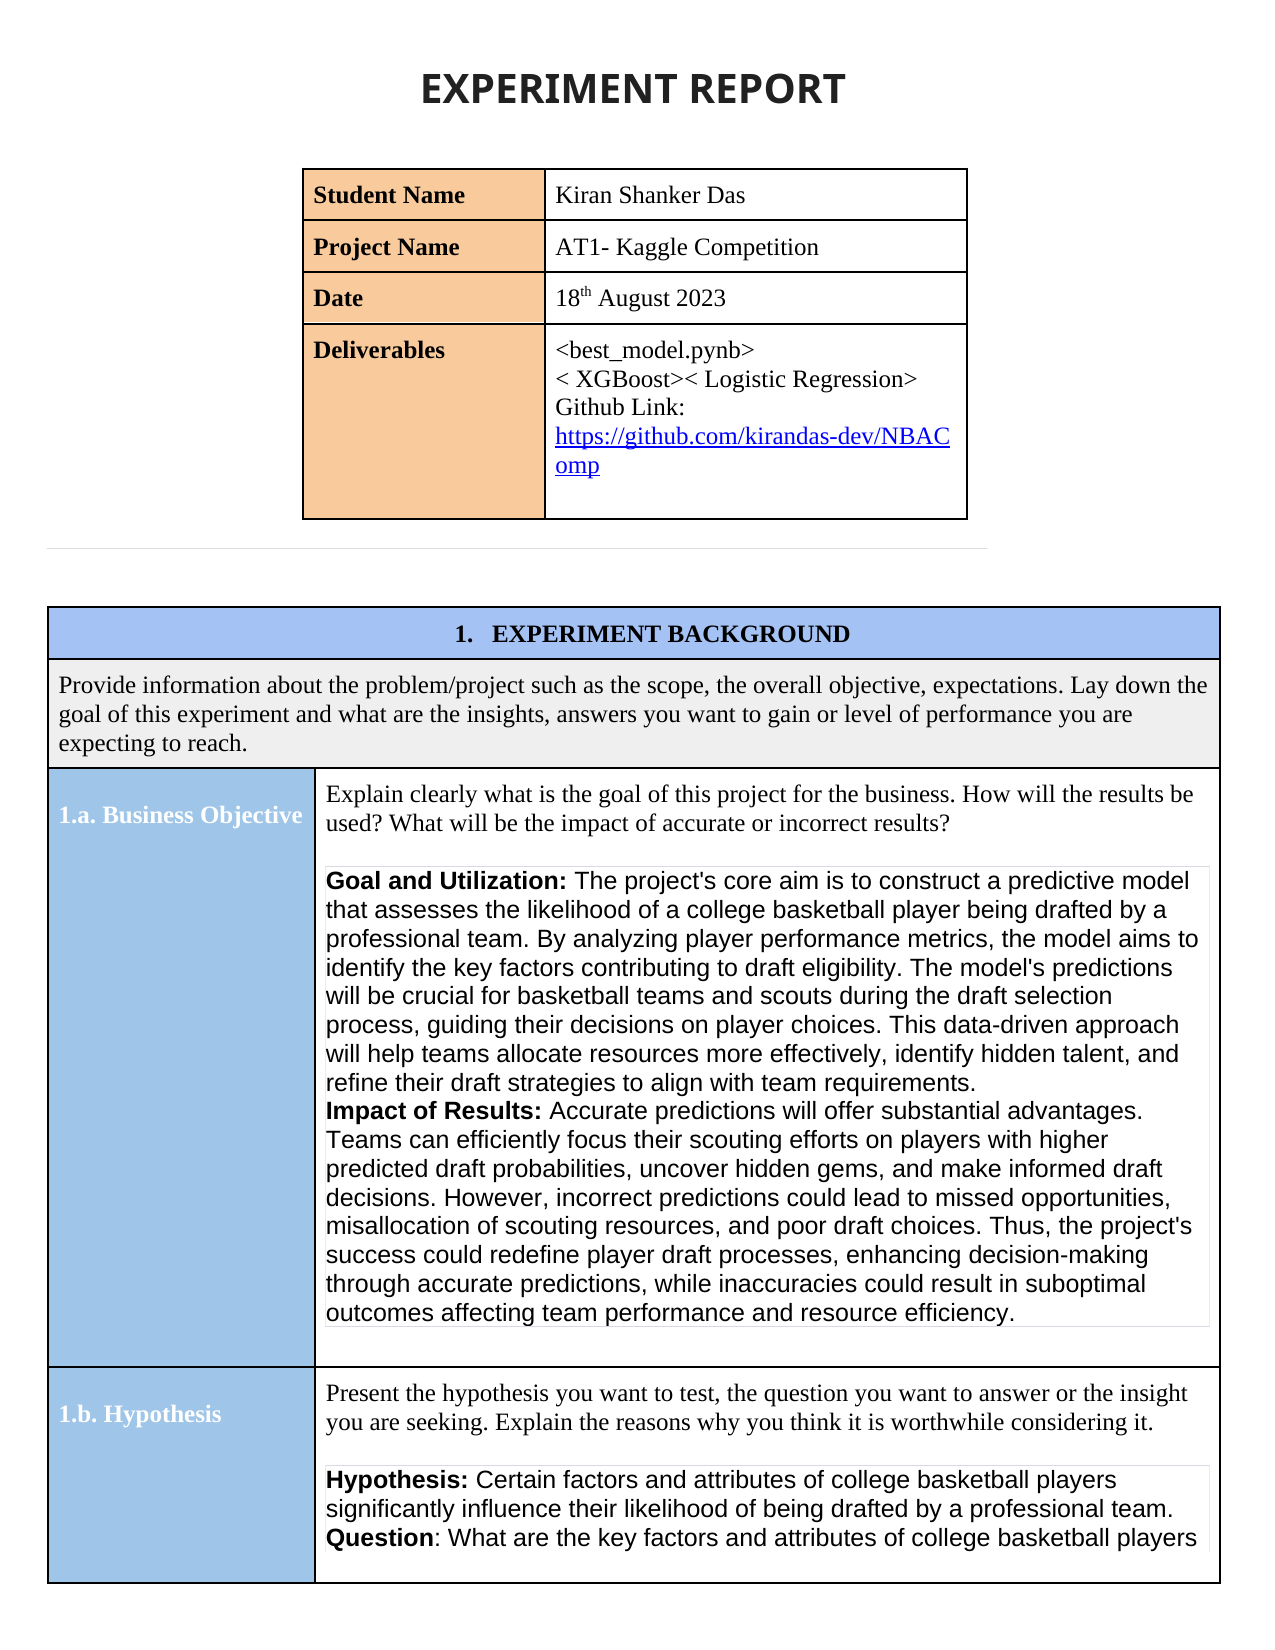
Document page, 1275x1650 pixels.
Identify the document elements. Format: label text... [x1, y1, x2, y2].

table_cell Explain clearly what is the goal of this project for the business. How will the results be used? What will be the impact of accurate or incorrect results? Goal and Utilization: The project's core aim is to construct a predictive model that assesses the likelihood of a college basketball player being drafted by a professional team. By analyzing player performance metrics, the model aims to identify the key factors contributing to draft eligibility. The model's predictions will be crucial for basketball teams and scouts during the draft selection process, guiding their decisions on player choices. This data-driven approach will help teams allocate resources more effectively, identify hidden talent, and refine their draft strategies to align with team requirements. Impact of Results: Accurate predictions will offer substantial advantages. Teams can efficiently focus their scouting efforts on players with higher predicted draft probabilities, uncover hidden gems, and make informed draft decisions. However, incorrect predictions could lead to missed opportunities, misallocation of scouting resources, and poor draft choices. Thus, the project's success could redefine player draft processes, enhancing decision-making through accurate predictions, while inaccuracies could result in suboptimal outcomes affecting team performance and resource efficiency. [316, 769, 1219, 1366]
table_cell Project Name [304, 221, 544, 271]
table_header Student Name [304, 170, 544, 219]
table_cell 18th August 2023 [546, 273, 966, 322]
table_cell Deliverables [304, 325, 544, 518]
table_cell Provide information about the problem/project such as the scope, the overall objective, expectations. Lay down the goal of this experiment and what are the insights, answers you want to gain or level of performance you are expecting to reach. [49, 660, 1219, 767]
table_cell 1.b. Hypothesis [49, 1368, 314, 1582]
table_header Kiran Shanker Das [546, 170, 966, 219]
subtitle EXPERIMENT REPORT [47, 60, 1219, 116]
table_cell AT1- Kaggle Competition [546, 221, 966, 271]
table_cell <best_model.pynb> < XGBoost>< Logistic Regression> Github Link: https://github.com/kirandas-dev/NBAComp [546, 325, 966, 518]
table_cell 1.a. Business Objective [49, 769, 314, 1366]
table_header EXPERIMENT BACKGROUND [49, 608, 1219, 658]
table_cell Date [304, 273, 544, 322]
